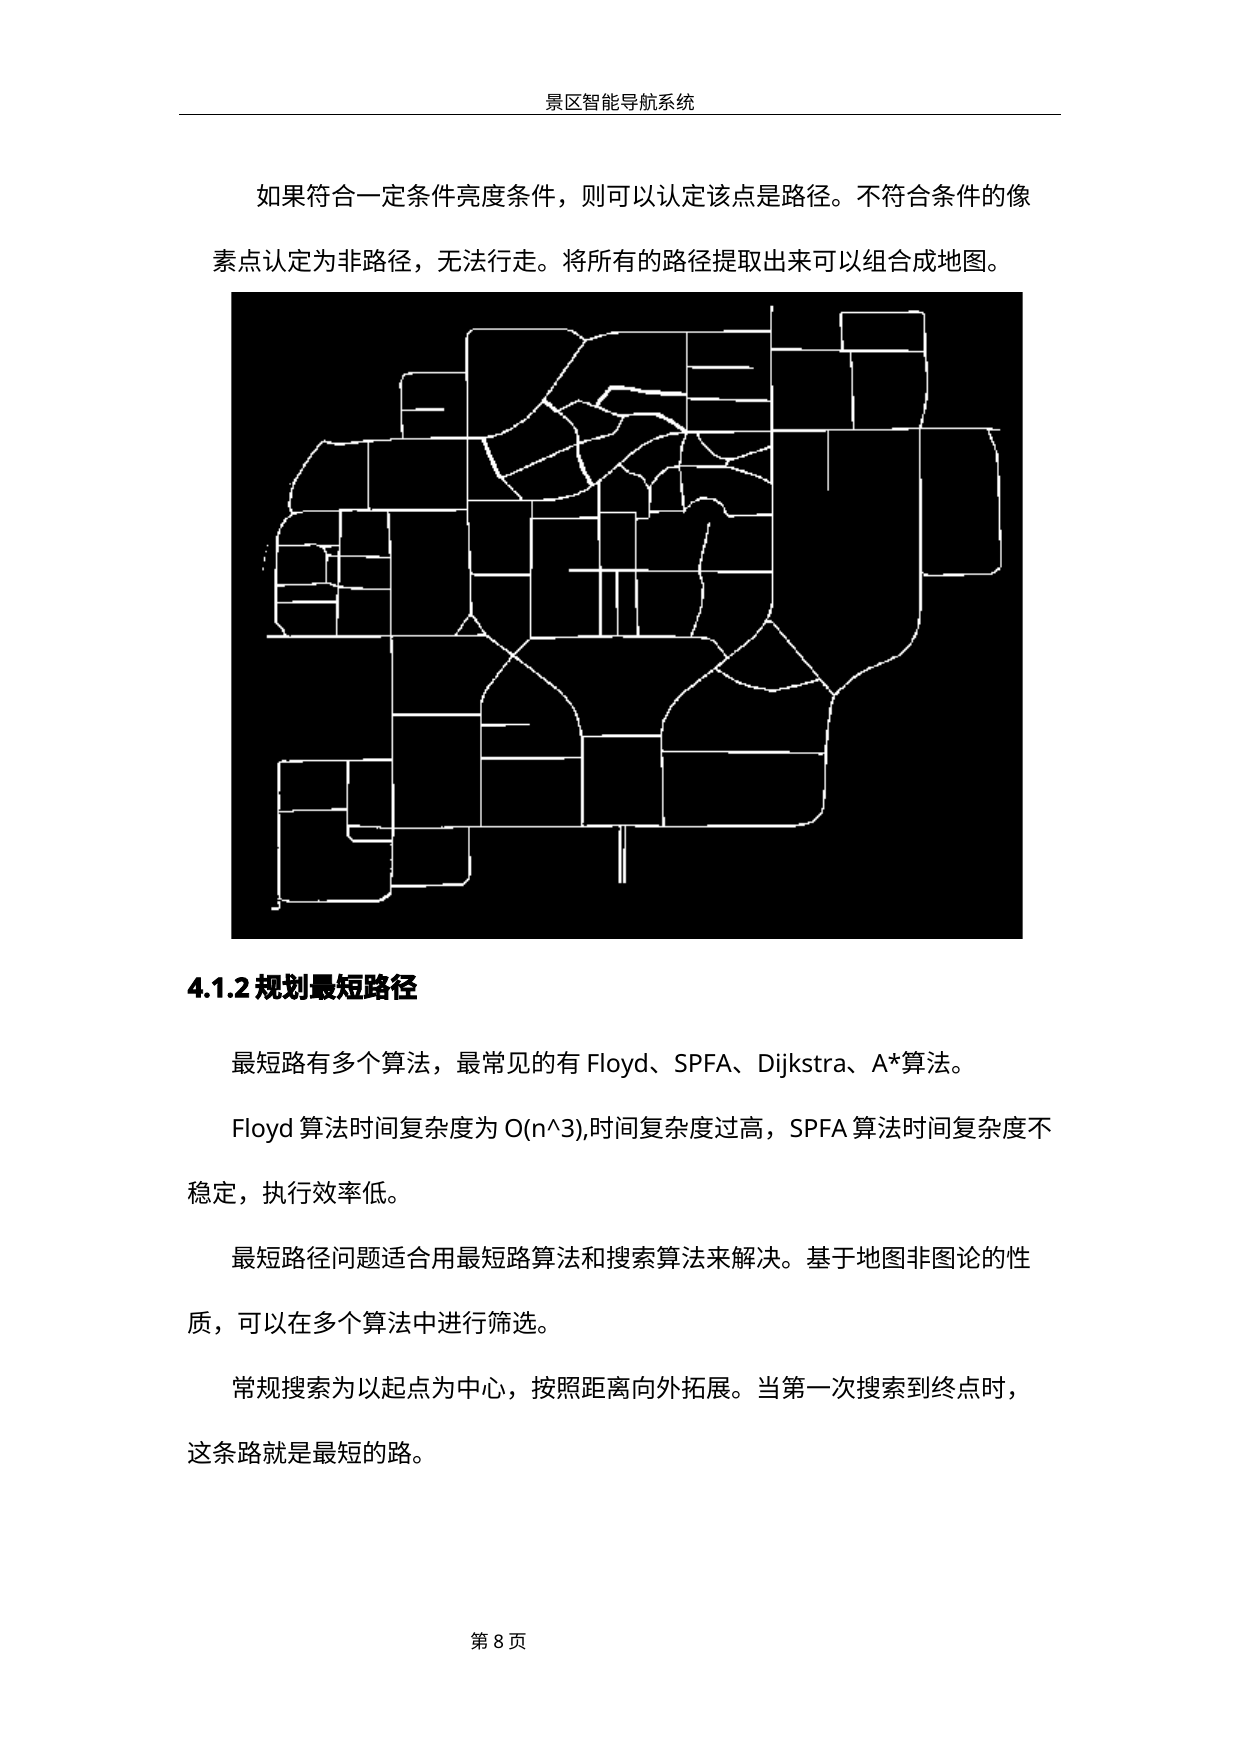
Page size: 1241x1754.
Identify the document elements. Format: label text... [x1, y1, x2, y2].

text 常规搜索为以起点为中心，按照距离向外拓展。当第一次搜索到终点时，这条路就是最短的路。 [187, 1354, 1053, 1484]
picture [231, 292, 1023, 939]
text Floyd算法时间复杂度为O(n^3),时间复杂度过高，SPFA算法时间复杂度不稳定，执行效率低。 [187, 1094, 1053, 1224]
text 最短路有多个算法，最常见的有Floyd、SPFA、Dijkstra、A*算法。 [187, 1029, 1053, 1094]
text 如果符合一定条件亮度条件，则可以认定该点是路径。不符合条件的像素点认定为非路径，无法行走。将所有的路径提取出来可以组合成地图。 [212, 162, 1053, 292]
text 最短路径问题适合用最短路算法和搜索算法来解决。基于地图非图论的性质，可以在多个算法中进行筛选。 [187, 1224, 1053, 1354]
text 4.1.2规划最短路径 [187, 969, 1053, 1002]
